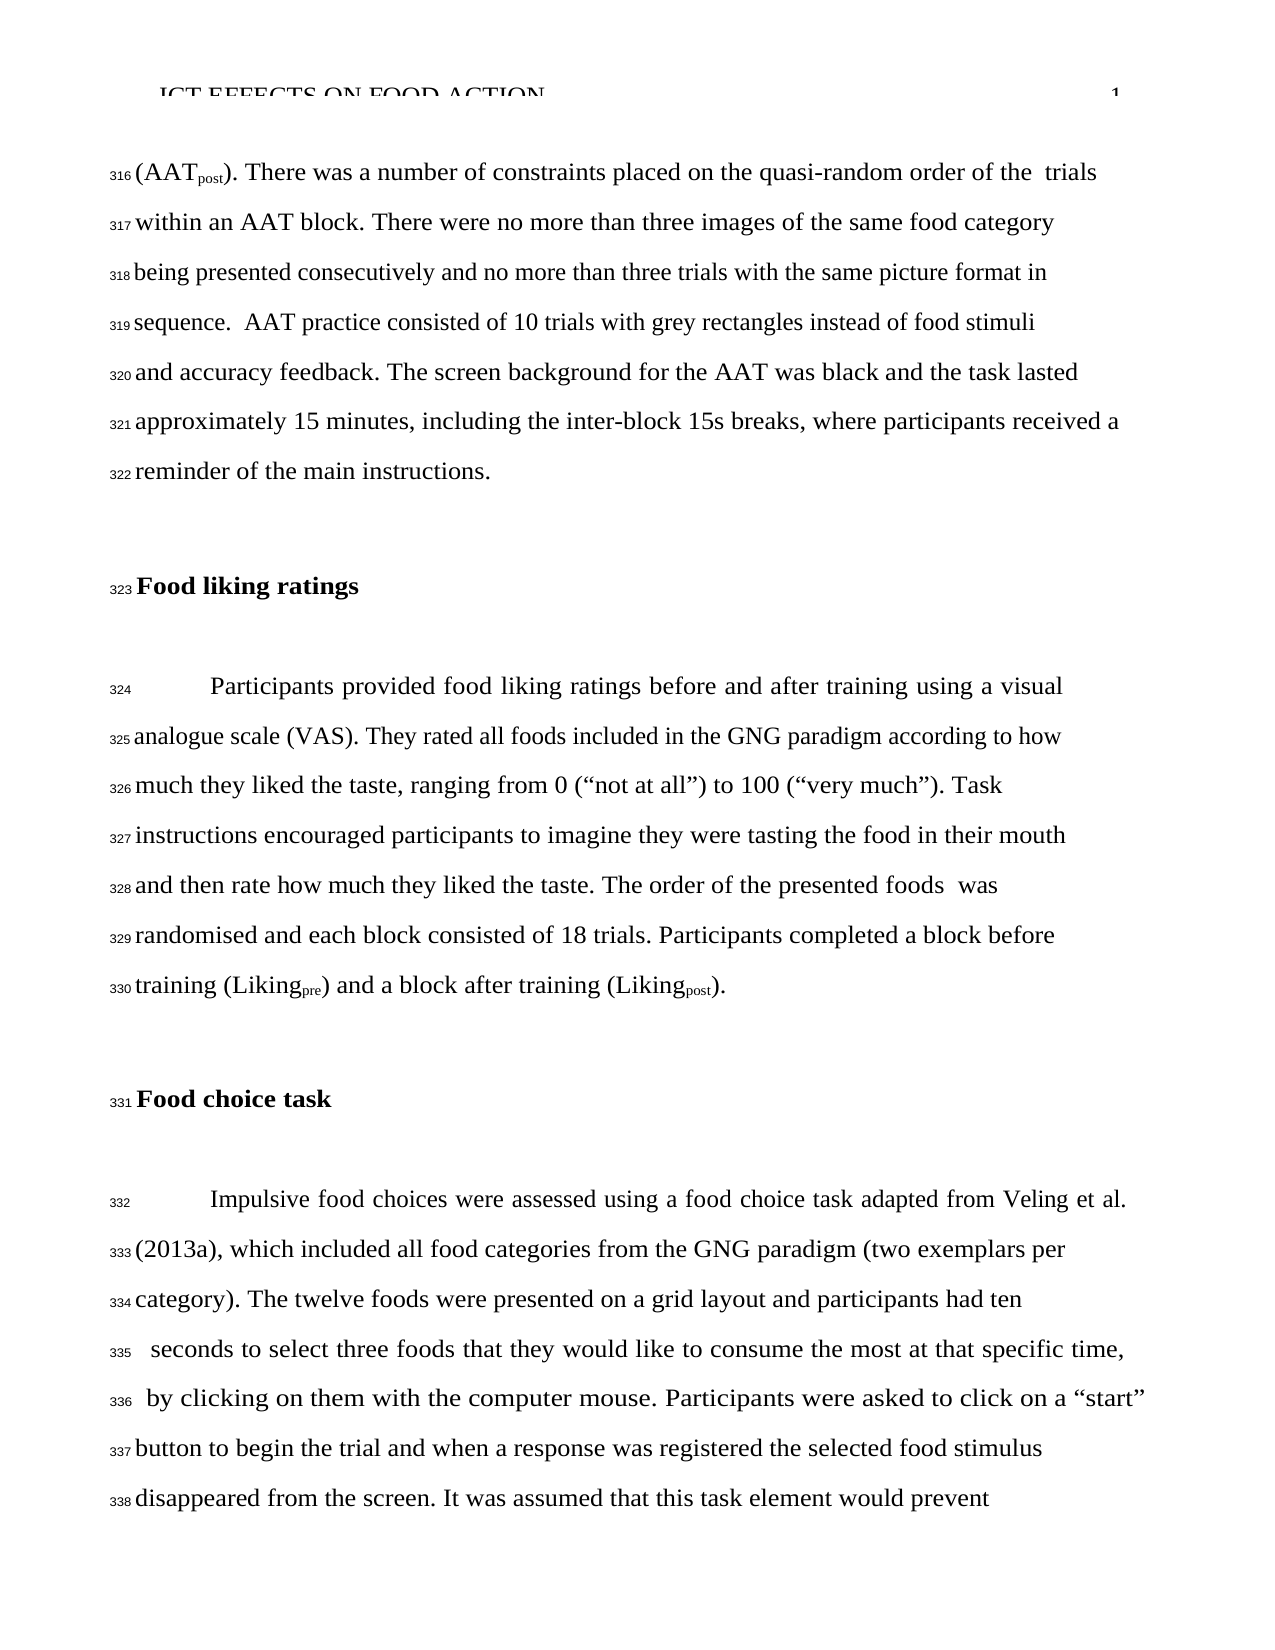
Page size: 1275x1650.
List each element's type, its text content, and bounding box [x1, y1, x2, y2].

subtitle 323 Food liking ratings [109, 571, 1156, 599]
text 325 analogue scale (VAS). They rated all foods included in the GNG paradigm according to how [109, 721, 1156, 749]
text 320 and accuracy feedback. The screen background for the AAT was black and the task lasted [109, 357, 1156, 385]
text 329 randomised and each block consisted of 18 trials. Participants completed a block before [109, 920, 1156, 949]
text 337 button to begin the trial and when a response was registered the selected food stimulus [109, 1433, 1156, 1462]
text 332 Impulsive food choices were assessed using a food choice task adapted from Veling et al. [109, 1184, 1156, 1213]
text 328 and then rate how much they liked the taste. The order of the presented foods was [109, 870, 1156, 899]
text 318 being presented consecutively and no more than three trials with the same picture format in [109, 257, 1156, 286]
text 326 much they liked the taste, ranging from 0 (“not at all”) to 100 (“very much”). Task [109, 771, 1156, 799]
text 322 reminder of the main instructions. [109, 456, 1156, 485]
text 335 seconds to select three foods that they would like to consume the most at that specific time, [109, 1334, 1156, 1362]
text 319 sequence. AAT practice consisted of 10 trials with grey rectangles instead of food stimuli [109, 307, 1156, 336]
text 321 approximately 15 minutes, including the inter-block 15s breaks, where participants received a [109, 406, 1156, 435]
text 324 Participants provided food liking ratings before and after training using a visual [109, 671, 1156, 699]
text 317 within an AAT block. There were no more than three images of the same food category [109, 207, 1156, 236]
text 333 (2013a), which included all food categories from the GNG paradigm (two exemplars per [109, 1234, 1156, 1263]
text 338 disappeared from the screen. It was assumed that this task element would prevent [109, 1483, 1156, 1512]
text 334 category). The twelve foods were presented on a grid layout and participants had ten [109, 1284, 1156, 1313]
text 330 training (Likingpre) and a block after training (Likingpost). [109, 970, 1156, 998]
subtitle 331 Food choice task [109, 1084, 1156, 1113]
text 316 (AATpost). There was a number of constraints placed on the quasi-random order of the trials [109, 157, 1156, 186]
text 336 by clicking on them with the computer mouse. Participants were asked to click on a “start” [109, 1383, 1156, 1412]
text 327 instructions encouraged participants to imagine they were tasting the food in their mouth [109, 820, 1156, 849]
